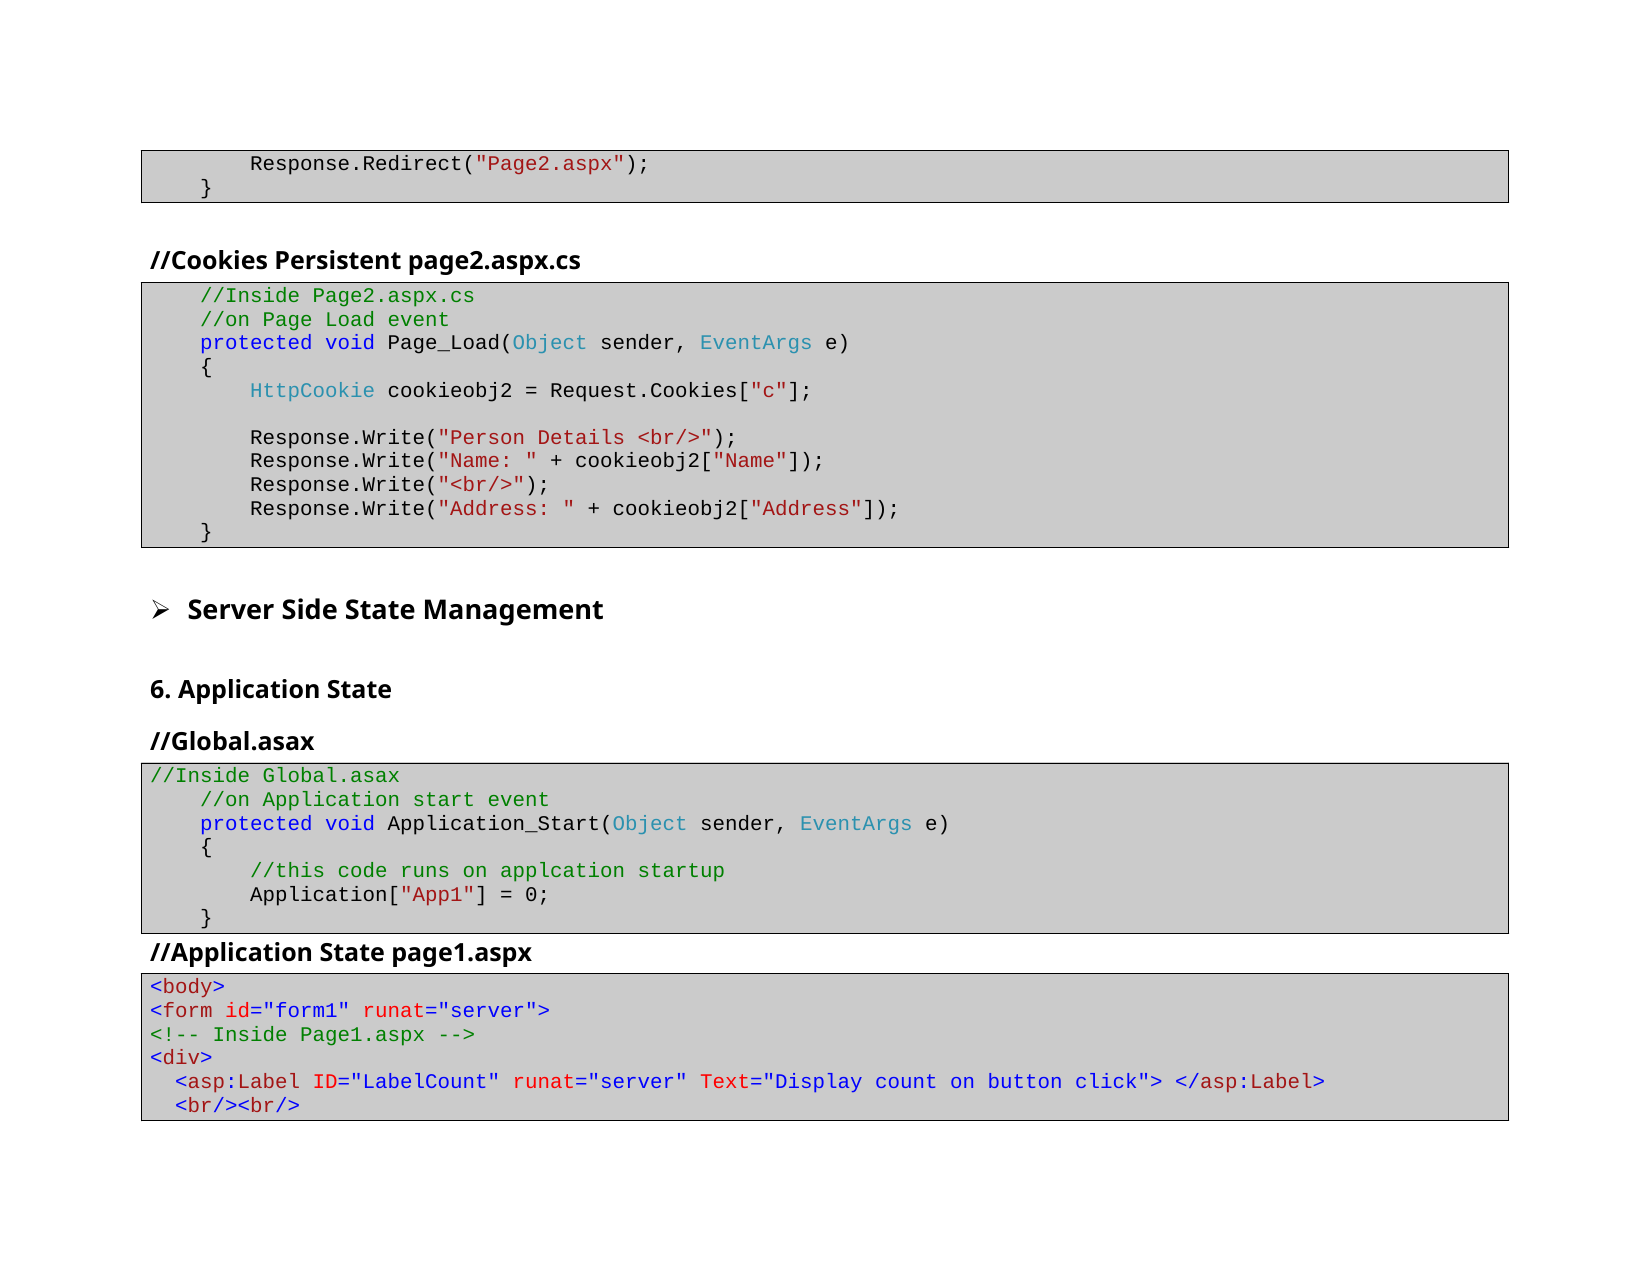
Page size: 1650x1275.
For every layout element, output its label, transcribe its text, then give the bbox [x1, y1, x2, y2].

text //Inside Global.asax //on Application start event protected void Application_Start(Object sender, EventArgs e) { //this code runs on applcation startup Application["App1"] = 0; } [142, 764, 1508, 933]
subtitle Server Side State Management [150, 591, 1500, 627]
text //Application State page1.aspx [150, 934, 1500, 968]
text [142, 974, 1508, 1120]
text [142, 151, 1508, 202]
subtitle 6. Application State [150, 672, 1500, 706]
text //Cookies Persistent page2.aspx.cs [150, 243, 1500, 277]
text //Inside Page2.aspx.cs //on Page Load event protected void Page_Load(Object sender, EventArgs e) { HttpCookie cookieobj2 = Request.Cookies["c"]; Response.Write("Person Details <br/>"); Response.Write("Name: " + cookieobj2["Name"]); Response.Write("<br/>"); Response.Write("Address: " + cookieobj2["Address"]); } [142, 283, 1508, 547]
text //Global.asax [150, 723, 1500, 757]
